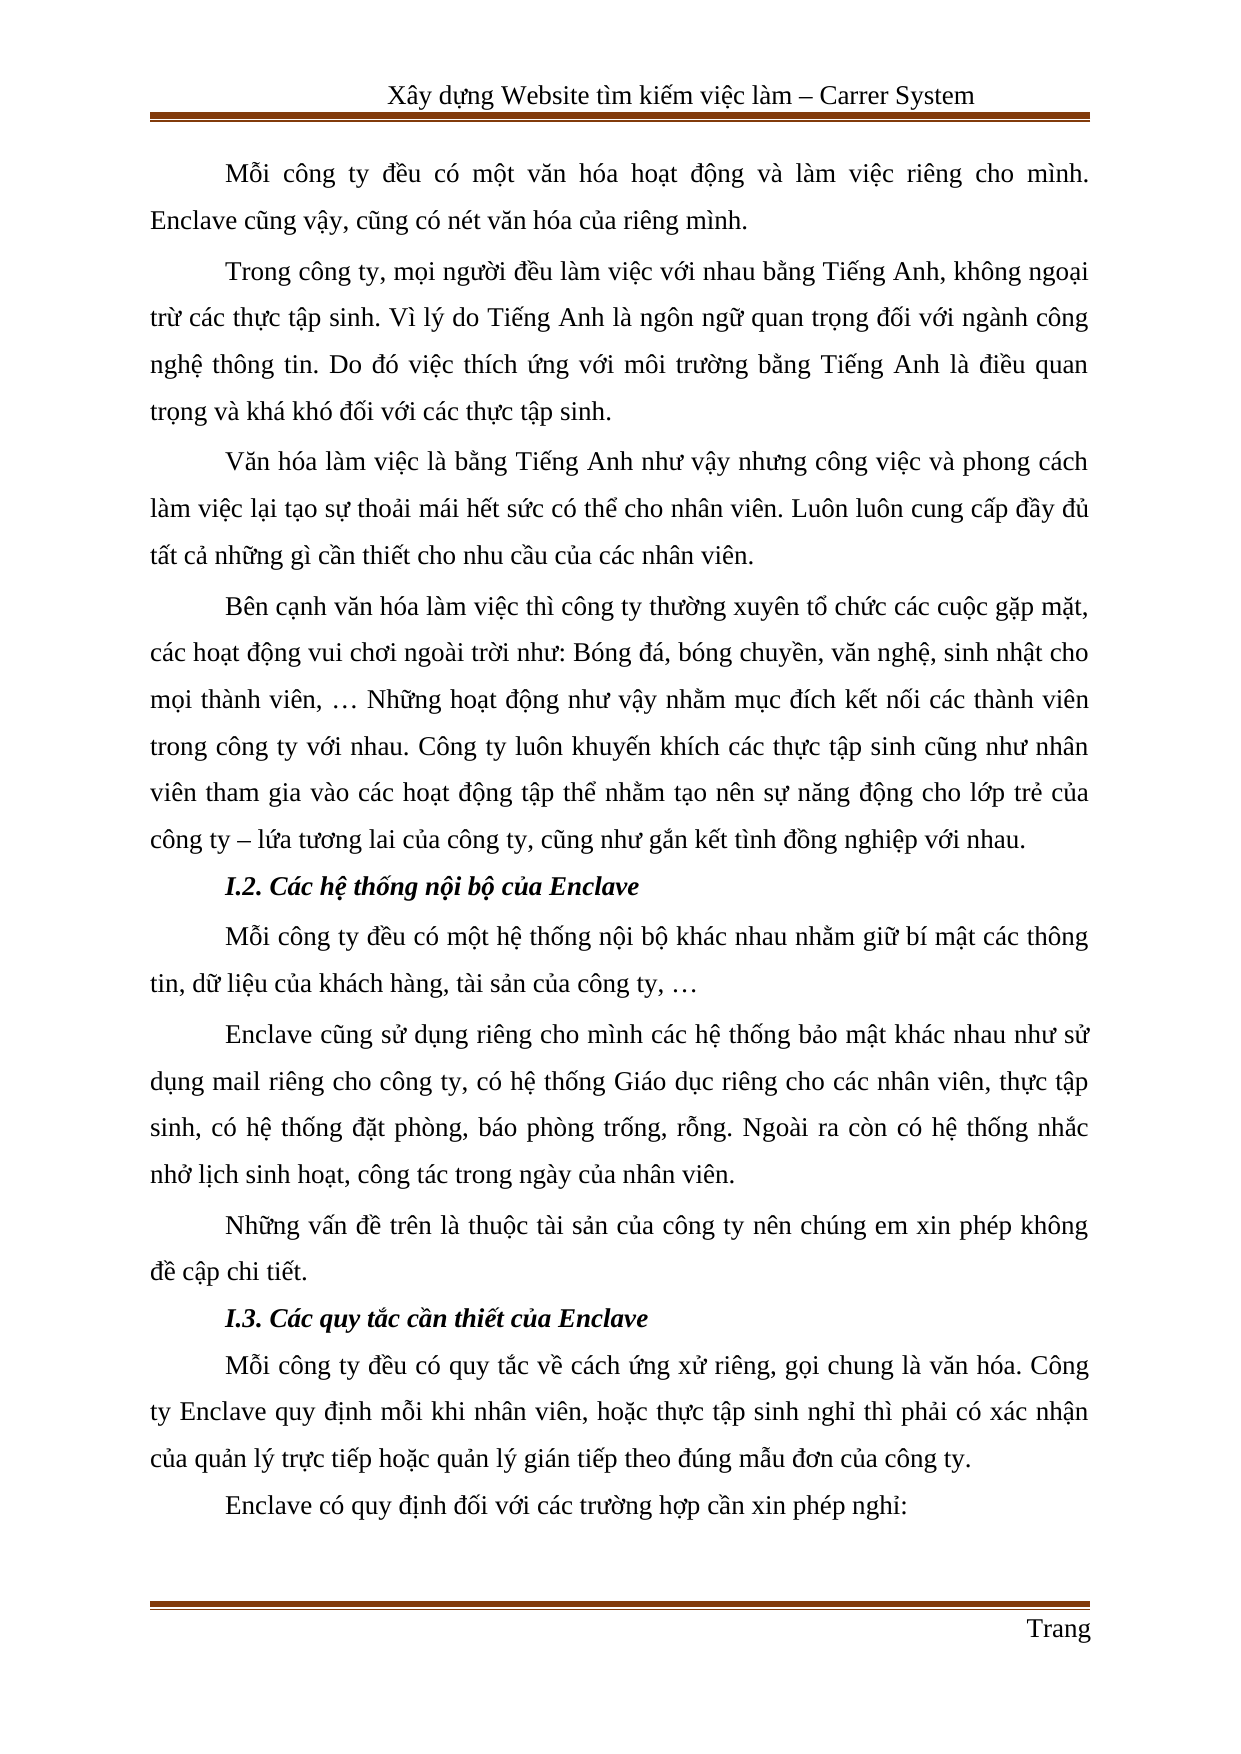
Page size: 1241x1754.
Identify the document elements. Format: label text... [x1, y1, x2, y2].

text Trong công ty, mọi người đều làm việc với nhau bằng Tiếng Anh, không ngoại trừ các thực tập sinh. Vì lý do Tiếng Anh là ngôn ngữ quan trọng đối với ngành công nghệ thông tin. Do đó việc thích ứng với môi trường bằng Tiếng Anh là điều quan trọng và khá khó đối với các thực tập sinh. [150, 254, 1090, 426]
text Mỗi công ty đều có một hệ thống nội bộ khác nhau nhằm giữ bí mật các thông tin, dữ liệu của khách hàng, tài sản của công ty, … [150, 920, 1090, 998]
text Bên cạnh văn hóa làm việc thì công ty thường xuyên tổ chức các cuộc gặp mặt, các hoạt động vui chơi ngoài trời như: Bóng đá, bóng chuyền, văn nghệ, sinh nhật cho mọi thành viên, … Những hoạt động như vậy nhằm mục đích kết nối các thành viên trong công ty với nhau. Công ty luôn khuyến khích các thực tập sinh cũng như nhân viên tham gia vào các hoạt động tập thể nhằm tạo nên sự năng động cho lớp trẻ của công ty – lứa tương lai của công ty, cũng như gắn kết tình đồng nghiệp với nhau. [150, 589, 1090, 854]
text Enclave có quy định đối với các trường hợp cần xin phép nghỉ: [150, 1489, 1090, 1520]
text I.2. Các hệ thống nội bộ của Enclave [150, 869, 1090, 901]
text Văn hóa làm việc là bằng Tiếng Anh như vậy nhưng công việc và phong cách làm việc lại tạo sự thoải mái hết sức có thể cho nhân viên. Luôn luôn cung cấp đầy đủ tất cả những gì cần thiết cho nhu cầu của các nhân viên. [150, 445, 1090, 570]
text I.3. Các quy tắc cần thiết của Enclave [150, 1302, 1090, 1333]
text Những vấn đề trên là thuộc tài sản của công ty nên chúng em xin phép không đề cập chi tiết. [150, 1209, 1090, 1287]
text Mỗi công ty đều có quy tắc về cách ứng xử riêng, gọi chung là văn hóa. Công ty Enclave quy định mỗi khi nhân viên, hoặc thực tập sinh nghỉ thì phải có xác nhận của quản lý trực tiếp hoặc quản lý gián tiếp theo đúng mẫu đơn của công ty. [150, 1349, 1090, 1473]
text Mỗi công ty đều có một văn hóa hoạt động và làm việc riêng cho mình. Enclave cũng vậy, cũng có nét văn hóa của riêng mình. [150, 157, 1090, 235]
text Enclave cũng sử dụng riêng cho mình các hệ thống bảo mật khác nhau như sử dụng mail riêng cho công ty, có hệ thống Giáo dục riêng cho các nhân viên, thực tập sinh, có hệ thống đặt phòng, báo phòng trống, rỗng. Ngoài ra còn có hệ thống nhắc nhở lịch sinh hoạt, công tác trong ngày của nhân viên. [150, 1018, 1090, 1189]
